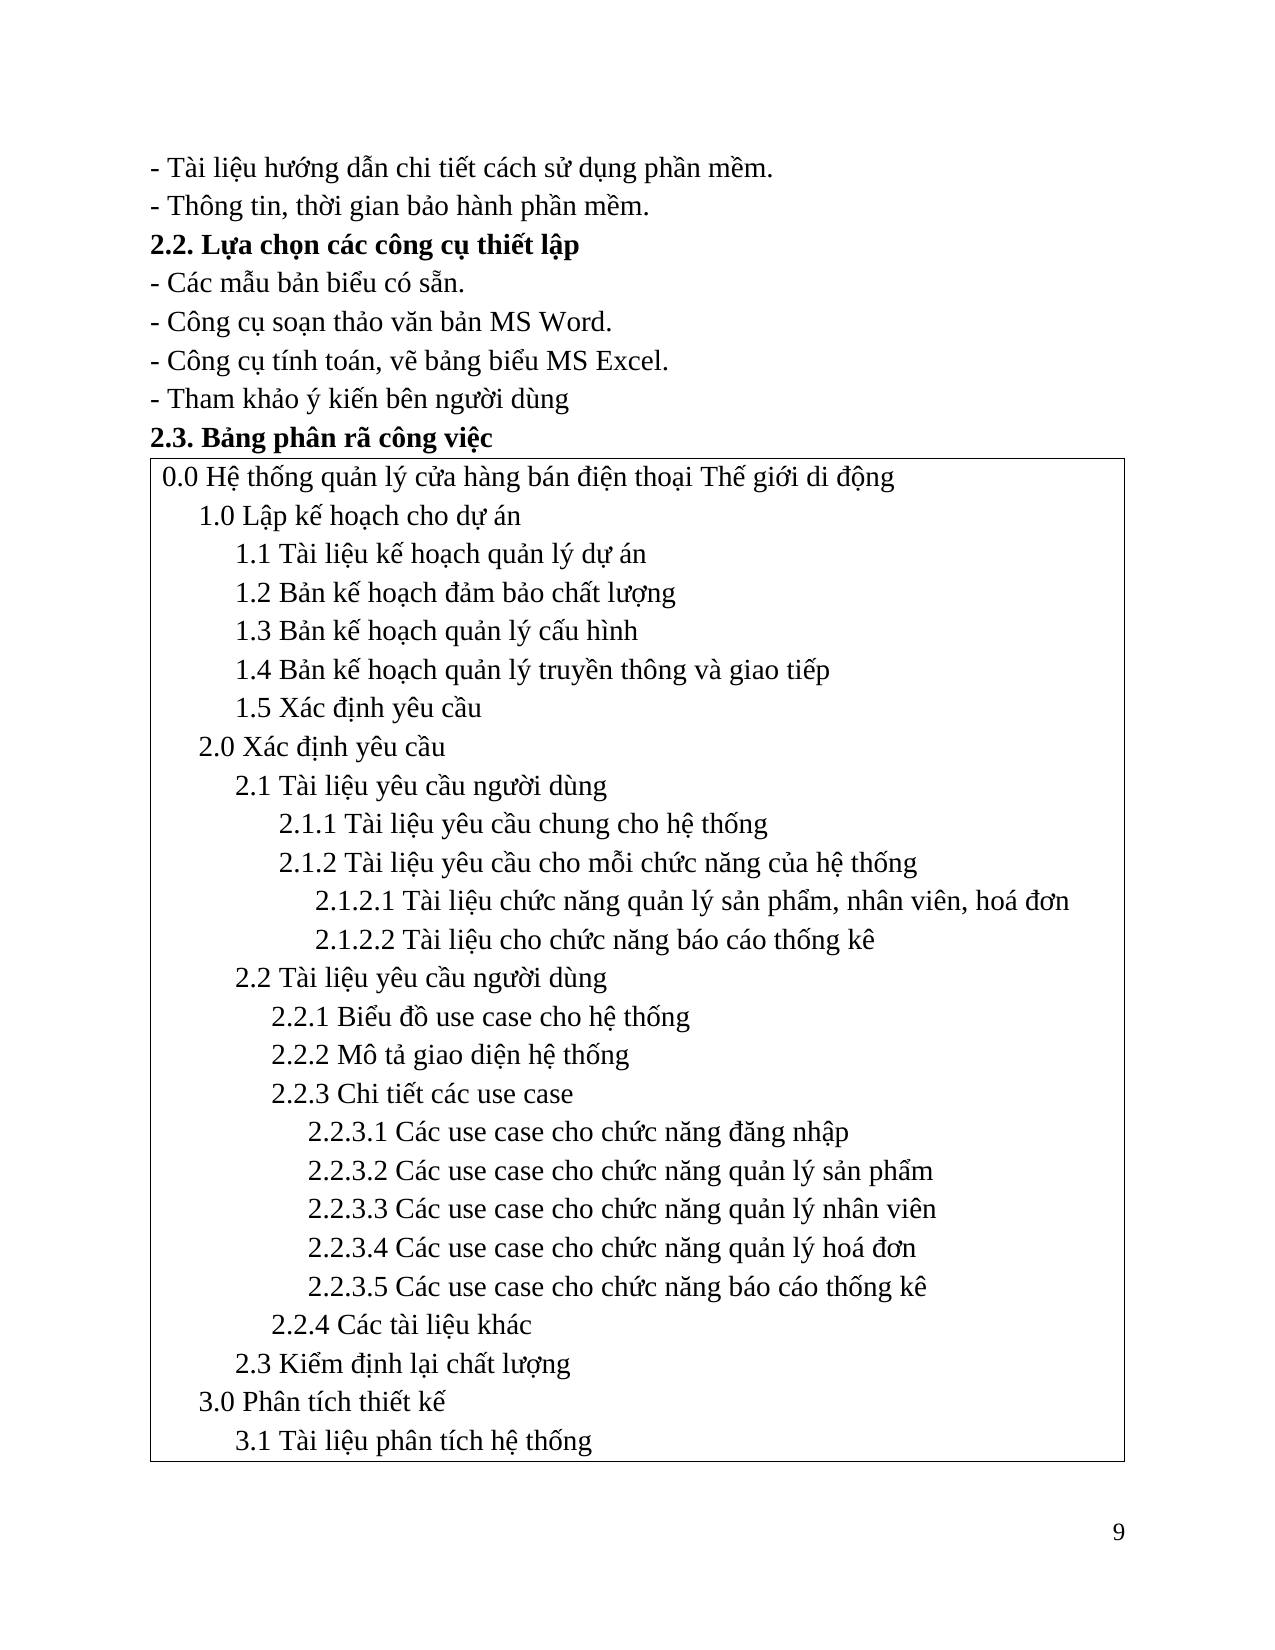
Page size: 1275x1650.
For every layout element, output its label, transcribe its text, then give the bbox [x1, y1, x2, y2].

text - Các mẫu bản biểu có sẵn. [150, 266, 1125, 299]
text - Thông tin, thời gian bảo hành phần mềm. [150, 188, 1125, 222]
text 2.2. Lựa chọn các công cụ thiết lập [150, 227, 1125, 261]
text - Công cụ soạn thảo văn bản MS Word. [150, 304, 1125, 338]
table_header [151, 459, 1124, 1461]
text - Tham khảo ý kiến bên người dùng [150, 381, 1125, 415]
text 2.3. Bảng phân rã công việc [150, 420, 1125, 453]
text - Tài liệu hướng dẫn chi tiết cách sử dụng phần mềm. [150, 150, 1125, 183]
text - Công cụ tính toán, vẽ bảng biểu MS Excel. [150, 343, 1125, 376]
